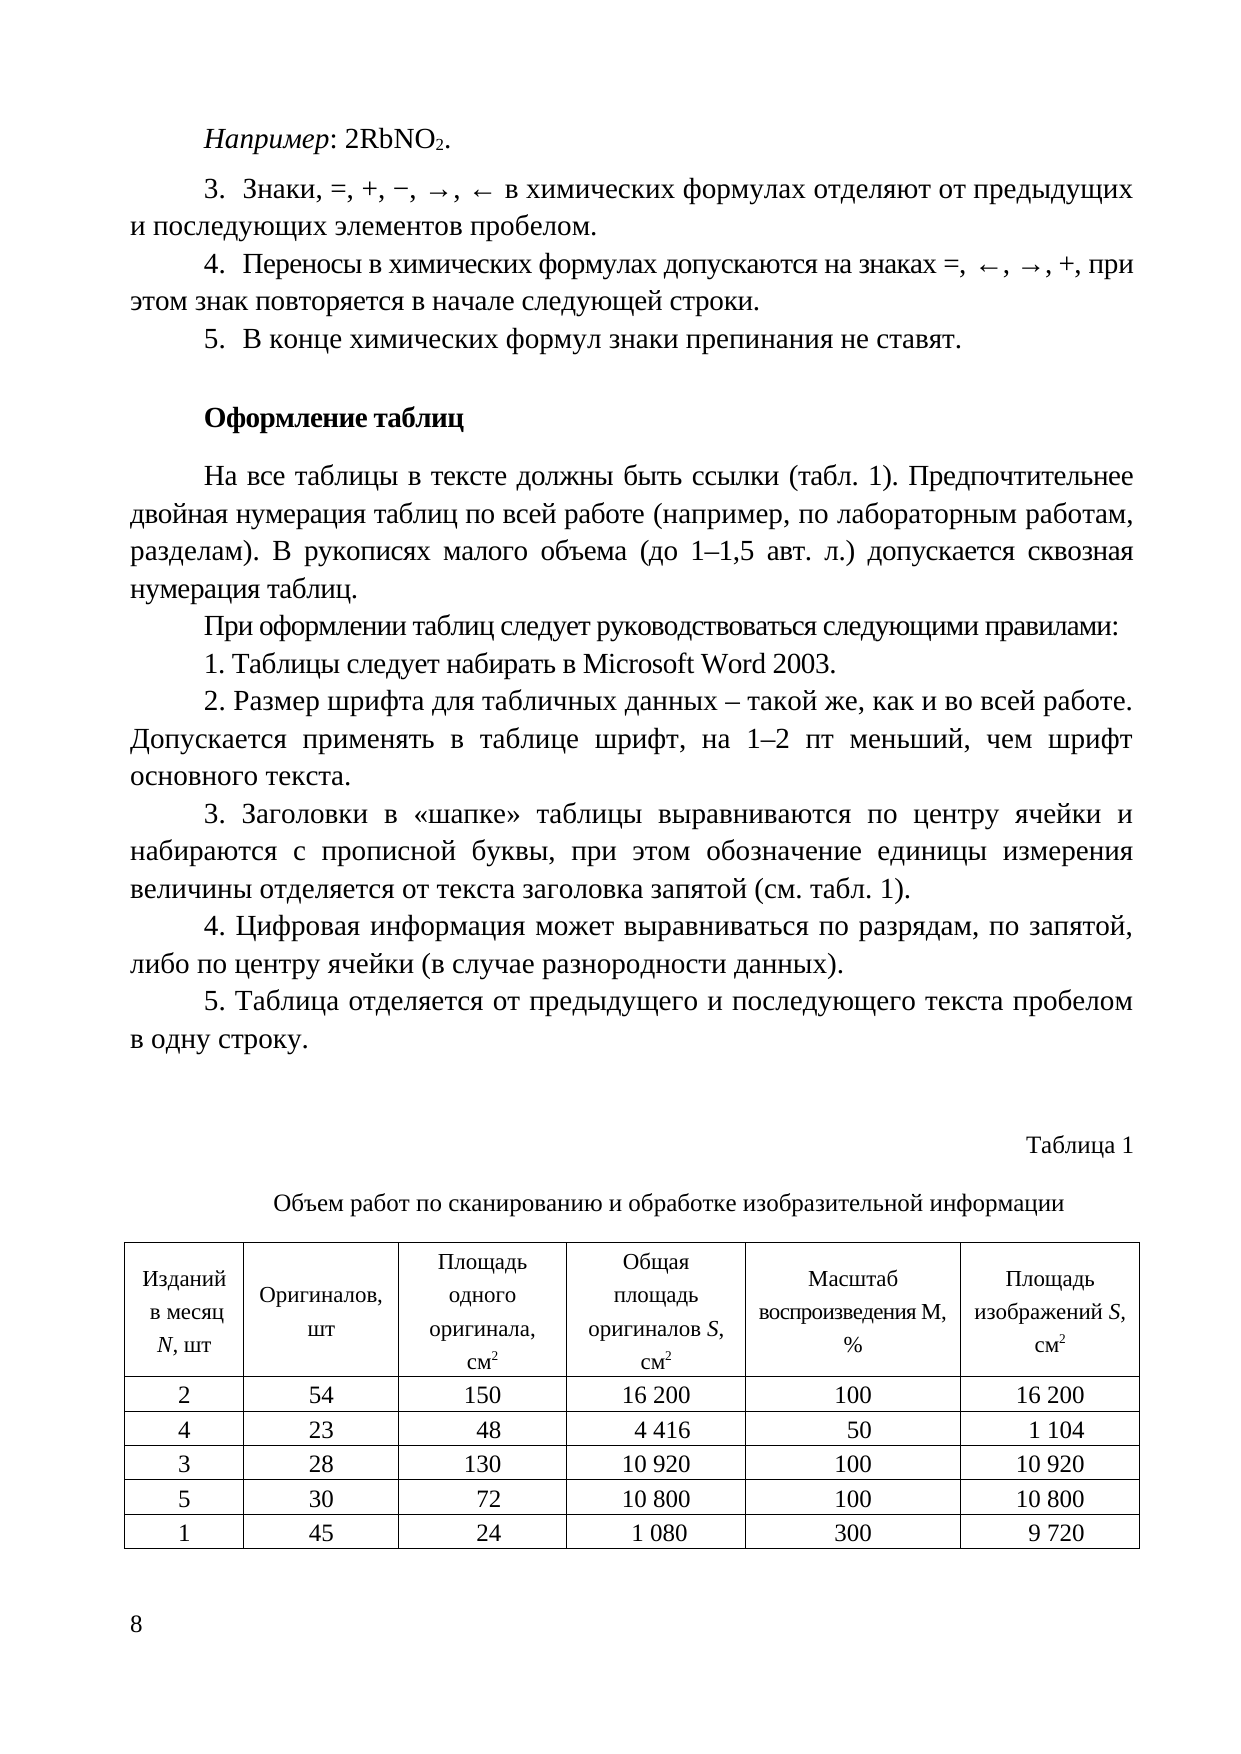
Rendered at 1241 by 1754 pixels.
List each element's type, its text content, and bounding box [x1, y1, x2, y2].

list Переносы в химических формулах допускаются на знаках =, ←, →, +, при этом знак повторяется в начале следующей строки. [130, 243, 1134, 318]
table_header Площадь одного оригинала, см2 [399, 1243, 566, 1376]
table_header Общая площадь оригиналов S, см2 [567, 1243, 745, 1376]
table_cell 30 [244, 1480, 398, 1514]
table_cell 9 720 [961, 1515, 1139, 1548]
table_cell 10 800 [961, 1480, 1139, 1514]
table_header Масштаб воспроизведения М, % [746, 1243, 960, 1376]
table_header Изданий в месяц N, шт [125, 1243, 243, 1376]
table_cell 24 [399, 1515, 566, 1548]
table_cell 5 [125, 1480, 243, 1514]
table_cell 45 [244, 1515, 398, 1548]
text 4. Цифровая информация может выравниваться по разрядам, по запятой, либо по центру ячейки (в случае разнородности данных). [130, 906, 1134, 981]
table_cell 100 [746, 1446, 960, 1479]
table_cell 48 [399, 1412, 566, 1445]
table_cell 1 080 [567, 1515, 745, 1548]
text Оформление таблиц [130, 397, 1134, 435]
list В конце химических формул знаки препинания не ставят. [130, 318, 1134, 356]
table_cell 4 416 [567, 1412, 745, 1445]
table_cell 10 800 [567, 1480, 745, 1514]
table_cell 72 [399, 1480, 566, 1514]
table_cell 16 200 [567, 1377, 745, 1411]
text Объем работ по сканированию и обработке изобразительной информации [130, 1188, 1134, 1217]
list Знаки, =, +, −, →, ← в химических формулах отделяют от предыдущих и последующих элементов пробелом. [130, 168, 1134, 243]
text Таблица 1 [130, 1131, 1134, 1159]
table_cell 130 [399, 1446, 566, 1479]
text При оформлении таблиц следует руководствоваться следующими правилами: [130, 606, 1134, 643]
table_cell 100 [746, 1377, 960, 1411]
text На все таблицы в тексте должны быть ссылки (табл. 1). Предпочтительнее двойная нумерация таблиц по всей работе (например, по лабораторным работам, разделам). В рукописях малого объема (до 1–1,5 авт. л.) допускается сквозная нумерация таблиц. [130, 456, 1134, 606]
table_cell 28 [244, 1446, 398, 1479]
table_cell 4 [125, 1412, 243, 1445]
text 5. Таблица отделяется от предыдущего и последующего текста пробелом в одну строку. [130, 981, 1134, 1056]
table_header Площадь изображений S, см2 [961, 1243, 1139, 1376]
table_cell 1 [125, 1515, 243, 1548]
table_cell 1 104 [961, 1412, 1139, 1445]
table_cell 16 200 [961, 1377, 1139, 1411]
table_cell 150 [399, 1377, 566, 1411]
table_cell 54 [244, 1377, 398, 1411]
table_cell 2 [125, 1377, 243, 1411]
text Например: 2RbNO2. [130, 118, 1134, 156]
text 3. Заголовки в «шапке» таблицы выравниваются по центру ячейки и набираются с прописной буквы, при этом обозначение единицы измерения величины отделяется от текста заголовка запятой (см. табл. 1). [130, 793, 1134, 906]
table_cell 3 [125, 1446, 243, 1479]
table_cell 50 [746, 1412, 960, 1445]
text 2. Размер шрифта для табличных данных – такой же, как и во всей работе. Допускается применять в таблице шрифт, на 1–2 пт меньший, чем шрифт основного текста. [130, 681, 1134, 793]
table_cell 10 920 [961, 1446, 1139, 1479]
text 1. Таблицы следует набирать в Microsoft Word 2003. [130, 643, 1134, 681]
table_cell 10 920 [567, 1446, 745, 1479]
table_cell 300 [746, 1515, 960, 1548]
table_cell 100 [746, 1480, 960, 1514]
table_cell 23 [244, 1412, 398, 1445]
table_header Оригиналов, шт [244, 1243, 398, 1376]
